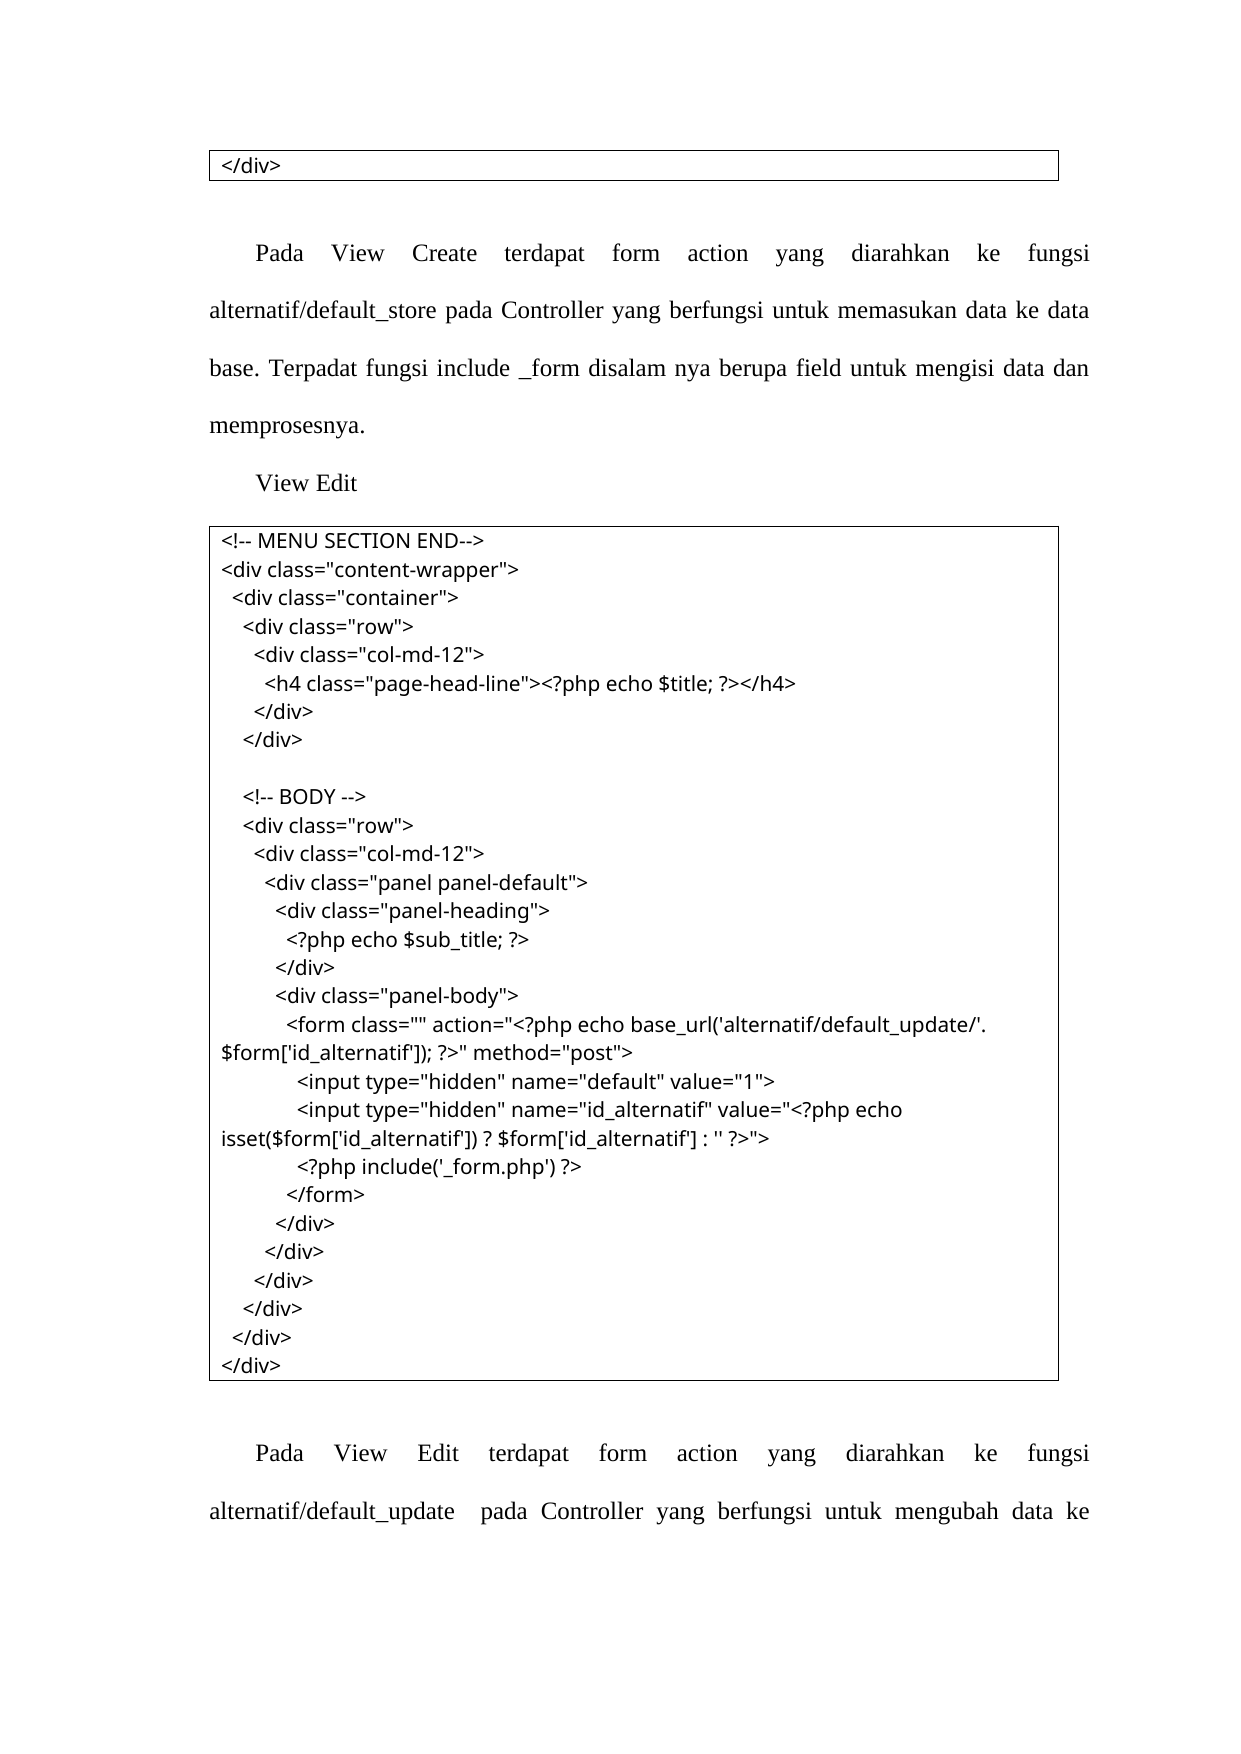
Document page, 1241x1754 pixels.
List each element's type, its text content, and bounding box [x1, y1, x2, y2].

list View Edit [209, 468, 1090, 497]
table_header <!-- MENU SECTION END--> <div class="content-wrapper"> <div class="container"> <div class="row"> <div class="col-md-12"> <h4 class="page-head-line"><?php echo $title; ?></h4> </div> </div> <!-- BODY --> <div class="row"> <div class="col-md-12"> <div class="panel panel-default"> <div class="panel-heading"> <?php echo $sub_title; ?> </div> <div class="panel-body"> <form class="" action="<?php echo base_url('alternatif/default_update/'.$form['id_alternatif']); ?>" method="post"> <input type="hidden" name="default" value="1"> <input type="hidden" name="id_alternatif" value="<?php echo isset($form['id_alternatif']) ? $form['id_alternatif'] : '' ?>"> <?php include('_form.php') ?> </form> </div> </div> </div> </div> </div> </div> [210, 527, 1058, 1380]
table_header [210, 151, 1058, 179]
list Pada View Create terdapat form action yang diarahkan ke fungsi alternatif/default_store pada Controller yang berfungsi untuk memasukan data ke data base. Terpadat fungsi include _form disalam nya berupa field untuk mengisi data dan memprosesnya. [209, 238, 1090, 439]
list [209, 1438, 1090, 1524]
